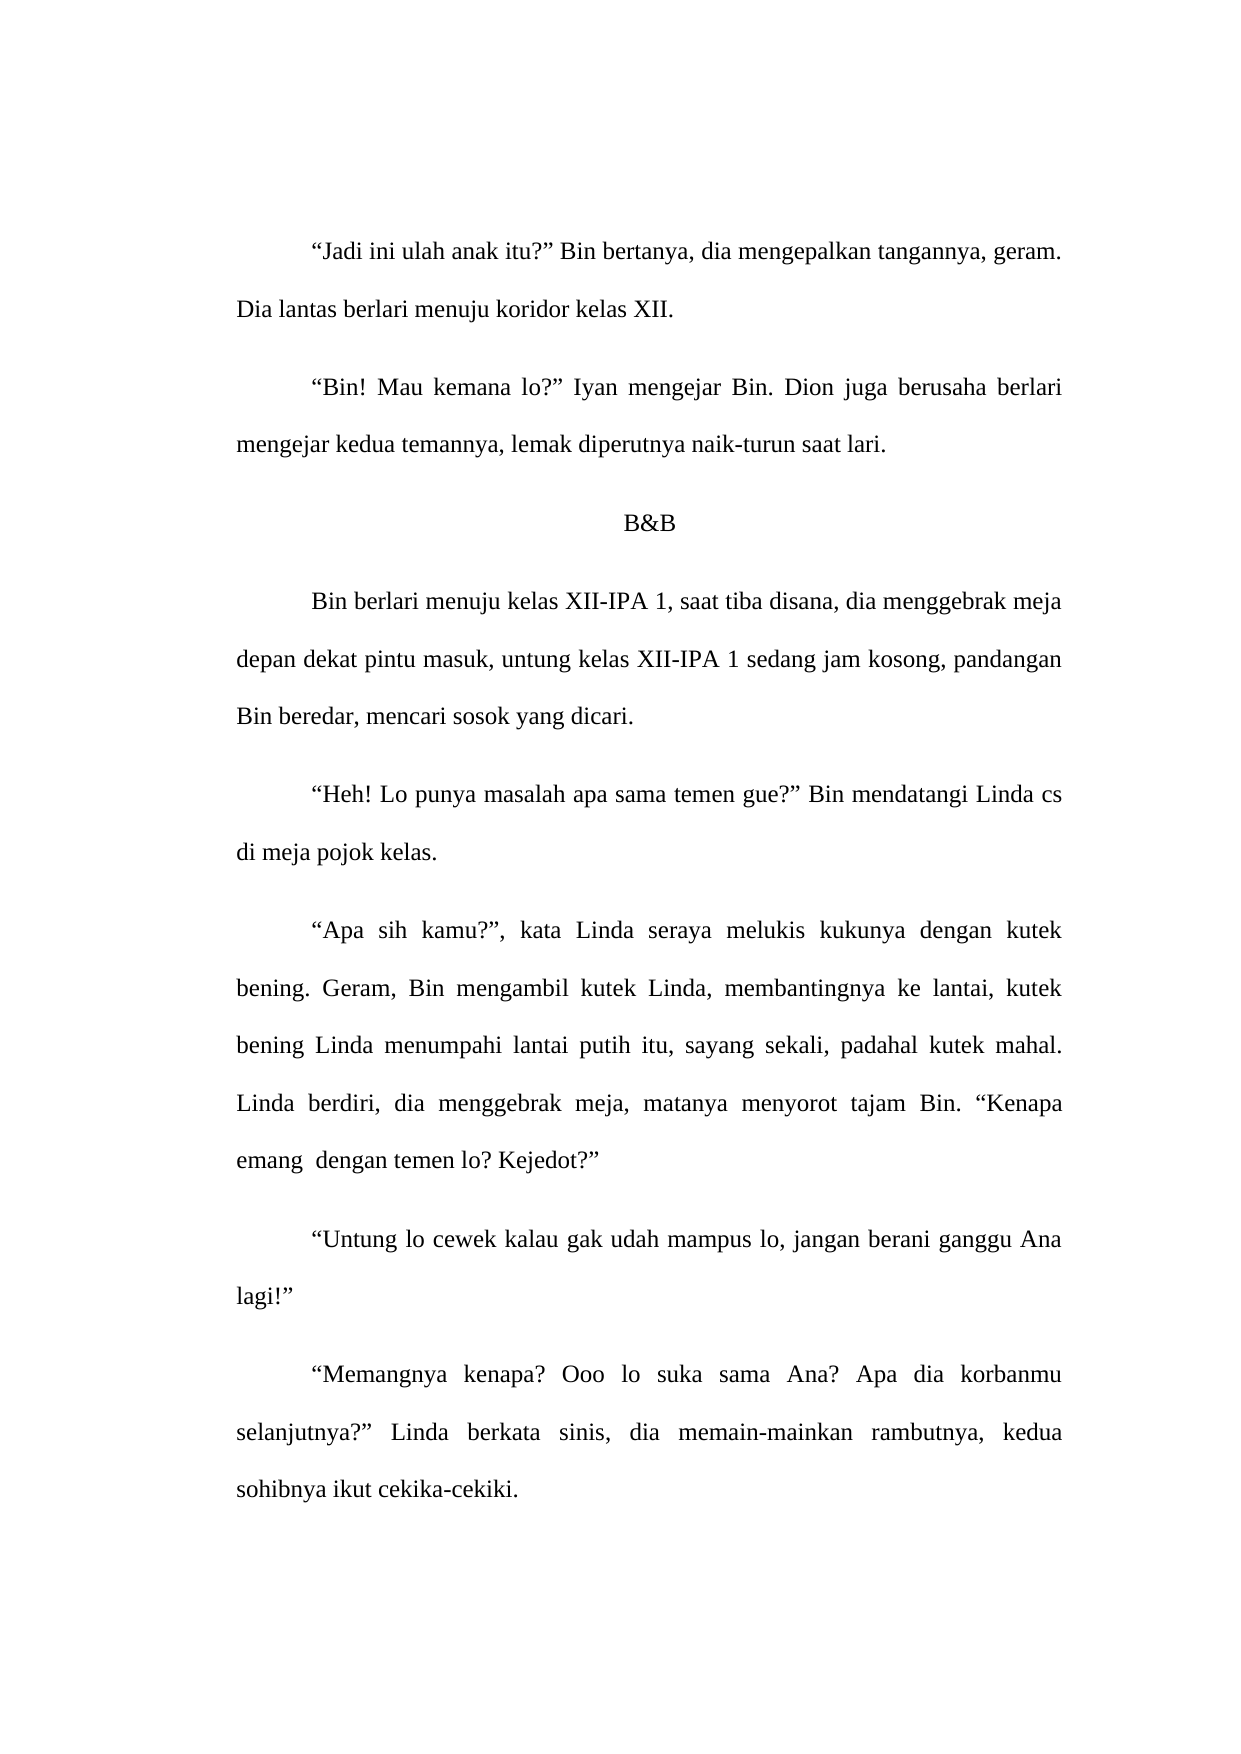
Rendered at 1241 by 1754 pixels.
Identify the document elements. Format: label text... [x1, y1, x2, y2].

text “Apa sih kamu?”, kata Linda seraya melukis kukunya dengan kutek bening. Geram, Bin mengambil kutek Linda, membantingnya ke lantai, kutek bening Linda menumpahi lantai putih itu, sayang sekali, padahal kutek mahal. Linda berdiri, dia menggebrak meja, matanya menyorot tajam Bin. “Kenapa emang dengan temen lo? Kejedot?” [236, 915, 1063, 1174]
text “Memangnya kenapa? Ooo lo suka sama Ana? Apa dia korbanmu selanjutnya?” Linda berkata sinis, dia memain-mainkan rambutnya, kedua sohibnya ikut cekika-cekiki. [236, 1359, 1063, 1503]
text “Untung lo cewek kalau gak udah mampus lo, jangan berani ganggu Ana lagi!” [236, 1224, 1063, 1310]
text “Jadi ini ulah anak itu?” Bin bertanya, dia mengepalkan tangannya, geram. Dia lantas berlari menuju koridor kelas XII. [236, 236, 1063, 322]
text “Heh! Lo punya masalah apa sama temen gue?” Bin mendatangi Linda cs di meja pojok kelas. [236, 779, 1063, 866]
text “Bin! Mau kemana lo?” Iyan mengejar Bin. Dion juga berusaha berlari mengejar kedua temannya, lemak diperutnya naik-turun saat lari. [236, 372, 1063, 458]
text Bin berlari menuju kelas XII-IPA 1, saat tiba disana, dia menggebrak meja depan dekat pintu masuk, untung kelas XII-IPA 1 sedang jam kosong, pandangan Bin beredar, mencari sosok yang dicari. [236, 586, 1063, 730]
text B&B [236, 508, 1063, 537]
